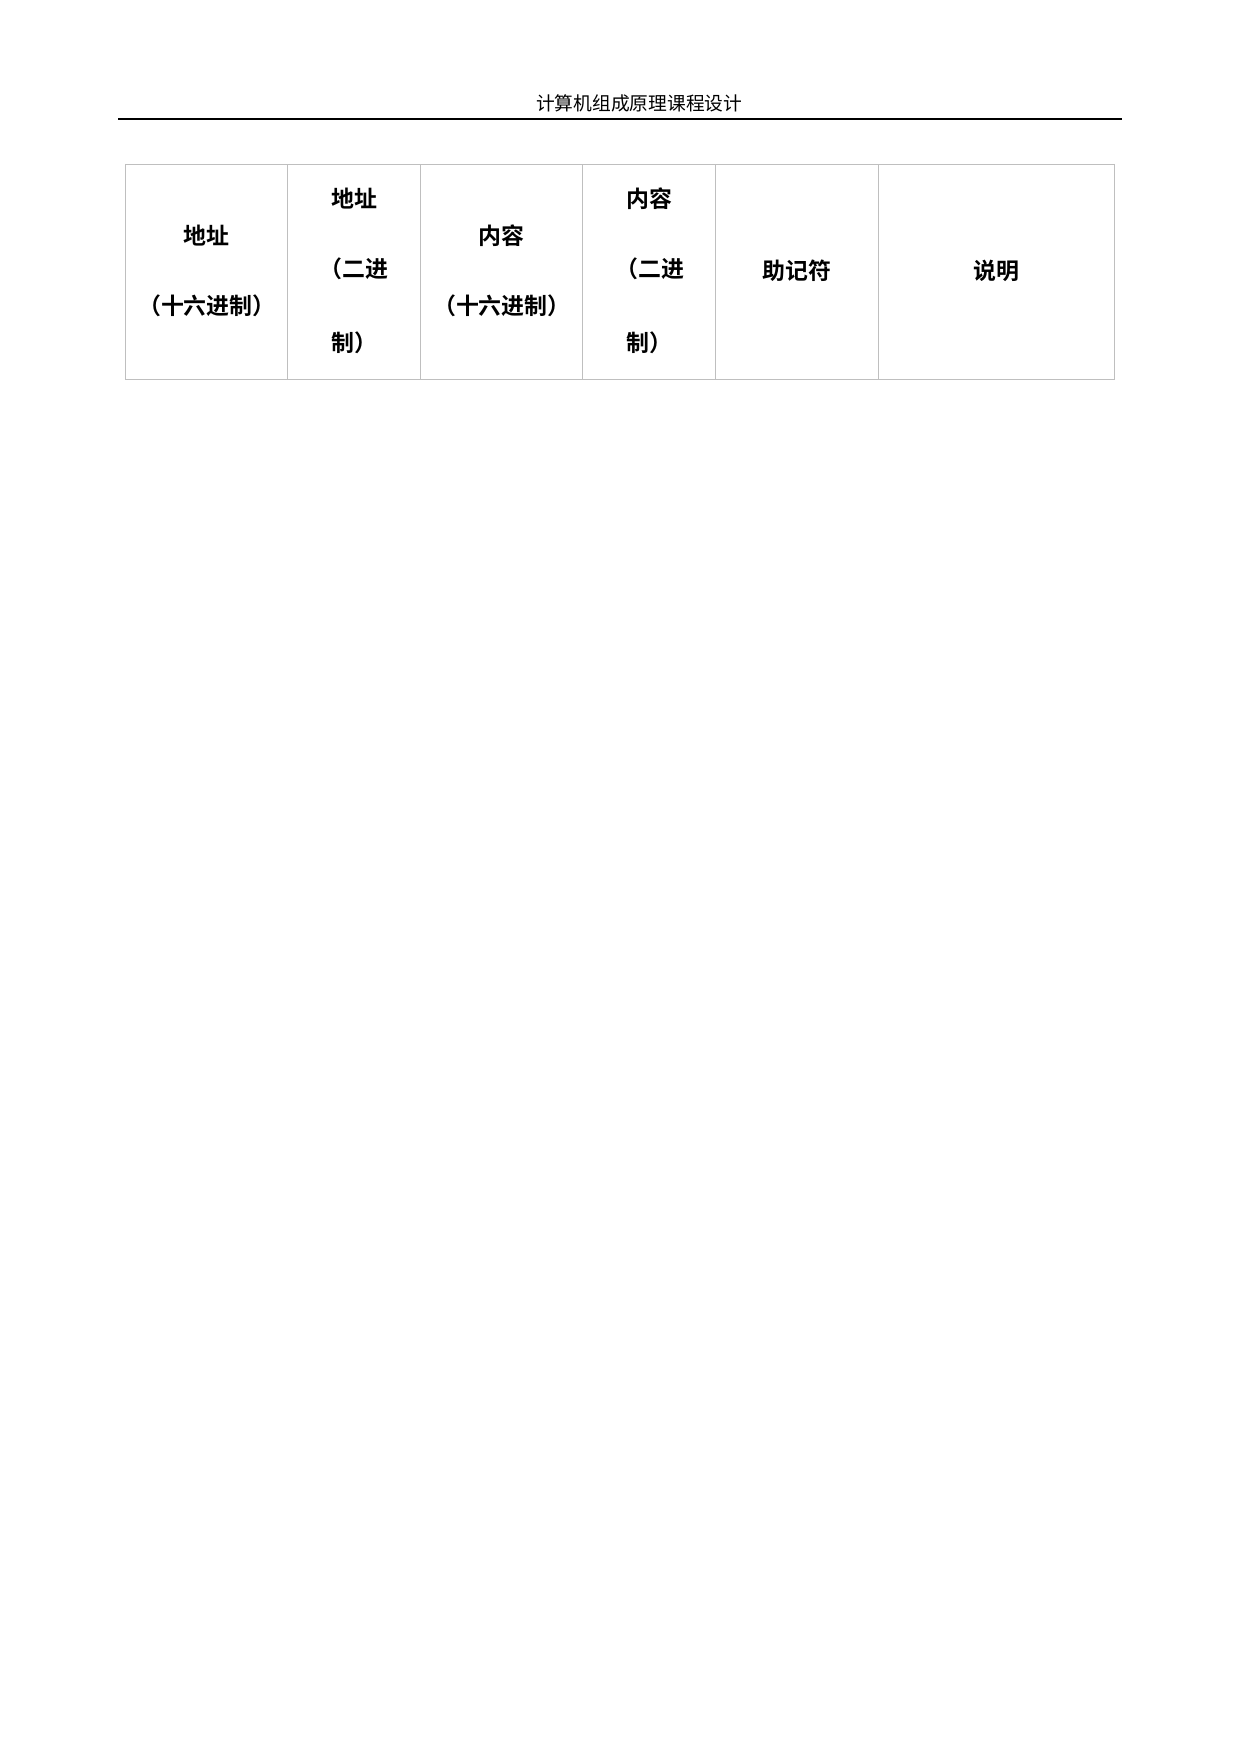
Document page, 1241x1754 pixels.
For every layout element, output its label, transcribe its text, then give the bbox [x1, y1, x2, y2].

table_header 助记符 [716, 165, 878, 379]
table_header 地址 （二进制） [288, 165, 420, 379]
table_header 内容 （十六进制） [421, 165, 582, 379]
table_header 内容 （二进制） [583, 165, 715, 379]
table_header 说明 [879, 165, 1114, 379]
table_header 地址 （十六进制） [126, 165, 287, 379]
